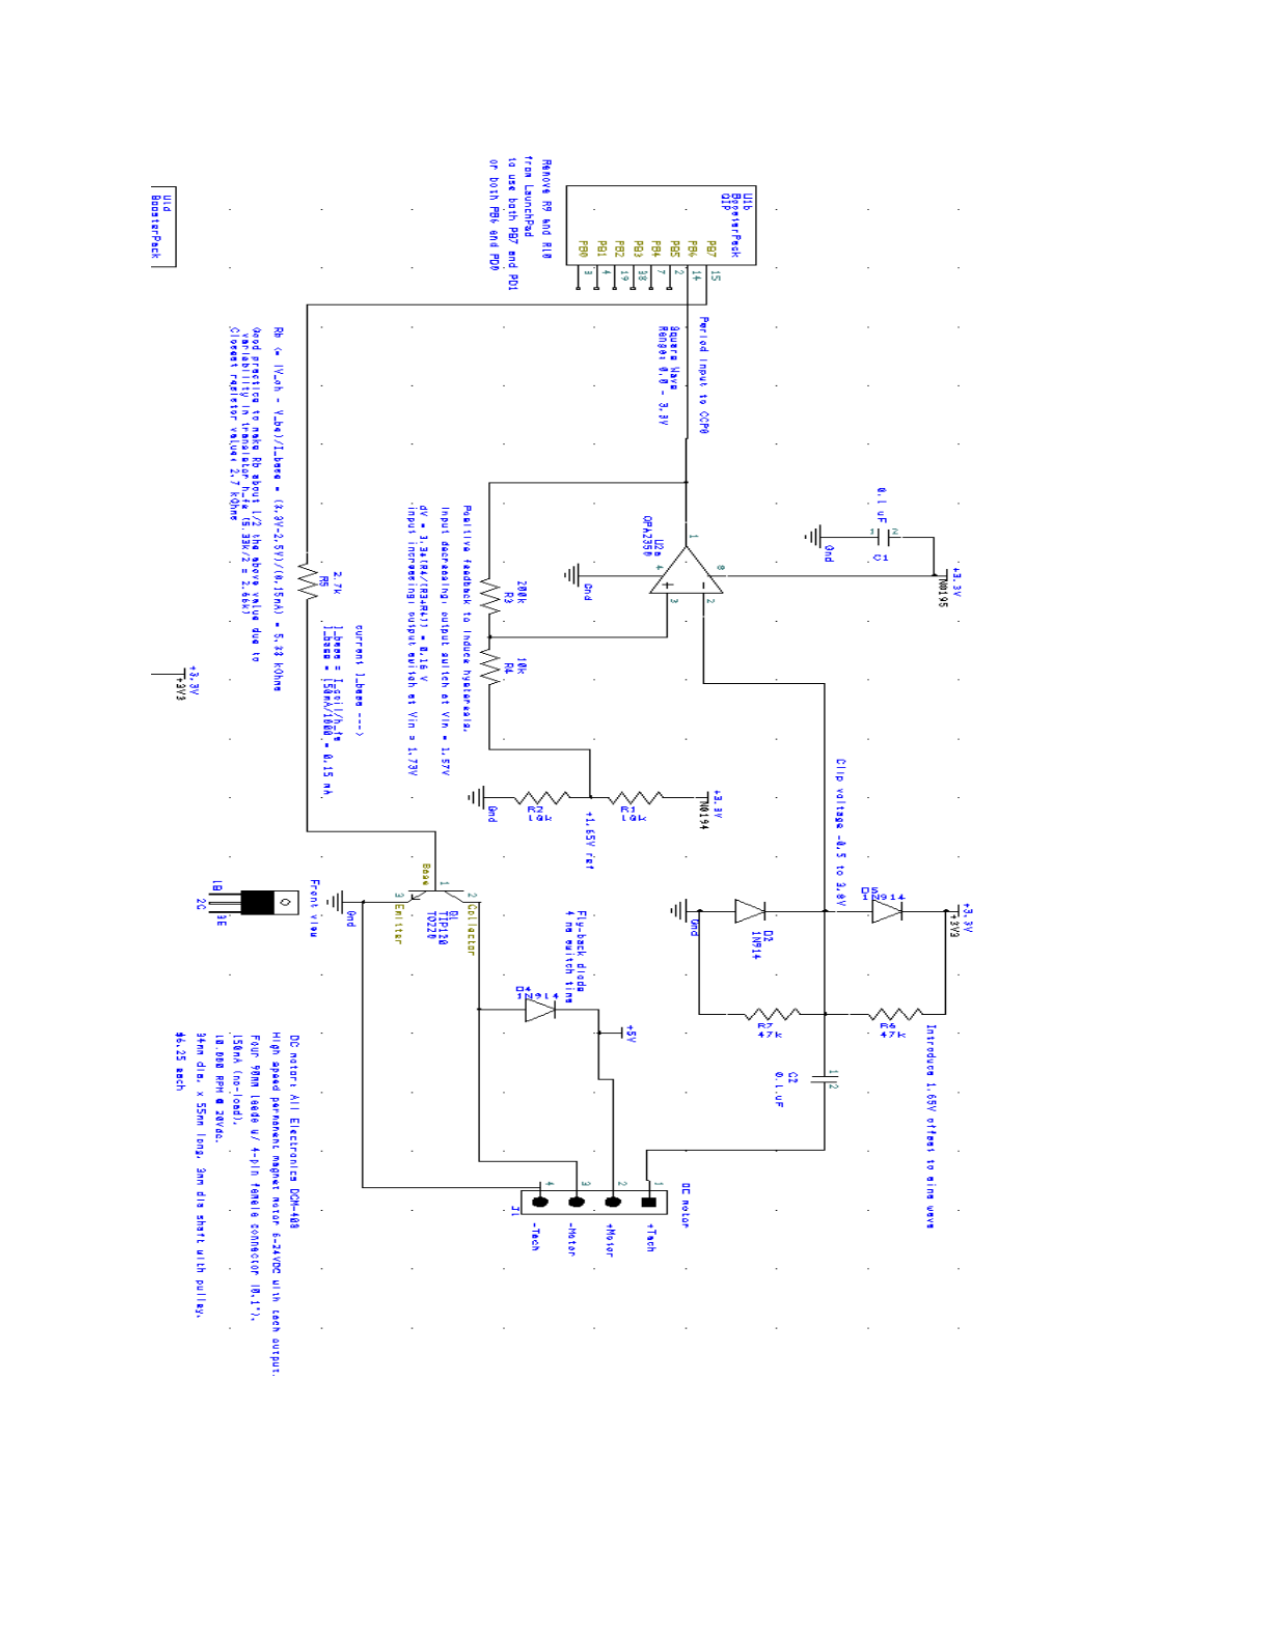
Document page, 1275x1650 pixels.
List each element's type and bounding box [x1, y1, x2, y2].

picture [151, 153, 1026, 1379]
